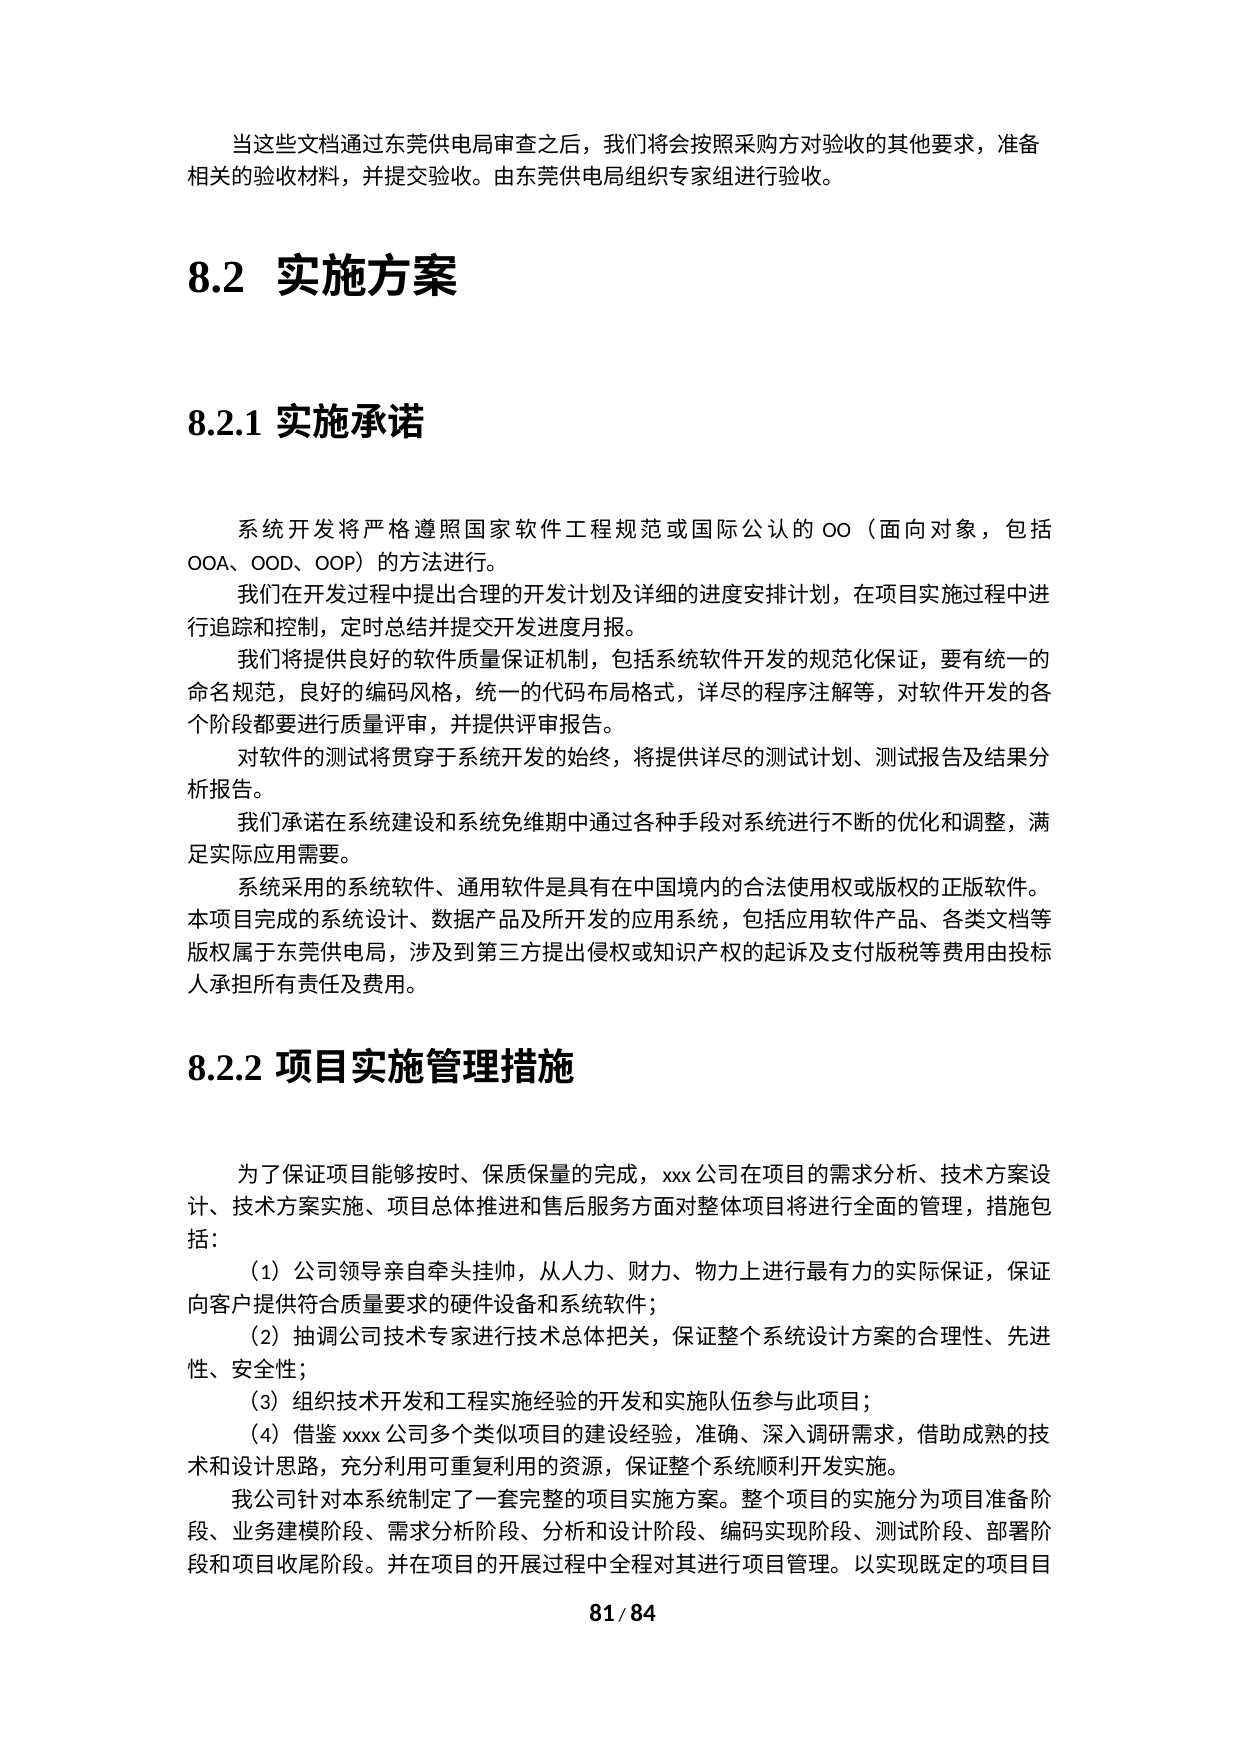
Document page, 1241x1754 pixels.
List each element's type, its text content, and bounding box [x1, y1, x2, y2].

text 为了保证项目能够按时、保质保量的完成，xxx公司在项目的需求分析、技术方案设计、技术方案实施、项目总体推进和售后服务方面对整体项目将进行全面的管理，措施包括： [187, 1156, 1053, 1254]
text 对软件的测试将贯穿于系统开发的始终，将提供详尽的测试计划、测试报告及结果分析报告。 [187, 739, 1053, 804]
text 我们承诺在系统建设和系统免维期中通过各种手段对系统进行不断的优化和调整，满足实际应用需要。 [187, 804, 1053, 869]
text 系统采用的系统软件、通用软件是具有在中国境内的合法使用权或版权的正版软件。本项目完成的系统设计、数据产品及所开发的应用系统，包括应用软件产品、各类文档等，版权属于东莞供电局，涉及到第三方提出侵权或知识产权的起诉及支付版税等费用由投标人承担所有责任及费用。 [187, 869, 1053, 999]
text 当这些文档通过东莞供电局审查之后，我们将会按照采购方对验收的其他要求，准备相关的验收材料，并提交验收。由东莞供电局组织专家组进行验收。 [187, 126, 1053, 191]
subtitle 项目实施管理措施 [187, 1032, 1053, 1097]
text （1）公司领导亲自牵头挂帅，从人力、财力、物力上进行最有力的实际保证，保证向客户提供符合质量要求的硬件设备和系统软件； [187, 1254, 1053, 1319]
subtitle 实施方案 [187, 224, 1053, 321]
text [187, 1481, 1053, 1579]
text 我们将提供良好的软件质量保证机制，包括系统软件开发的规范化保证，要有统一的命名规范，良好的编码风格，统一的代码布局格式，详尽的程序注解等，对软件开发的各个阶段都要进行质量评审，并提供评审报告。 [187, 642, 1053, 739]
text （4）借鉴xxxx公司多个类似项目的建设经验，准确、深入调研需求，借助成熟的技术和设计思路，充分利用可重复利用的资源，保证整个系统顺利开发实施。 [187, 1416, 1053, 1481]
text 我们在开发过程中提出合理的开发计划及详细的进度安排计划，在项目实施过程中进行追踪和控制，定时总结并提交开发进度月报。 [187, 577, 1053, 642]
text （3）组织技术开发和工程实施经验的开发和实施队伍参与此项目； [187, 1384, 1053, 1416]
text （2）抽调公司技术专家进行技术总体把关，保证整个系统设计方案的合理性、先进性、安全性； [187, 1319, 1053, 1384]
text 系统开发将严格遵照国家软件工程规范或国际公认的OO（面向对象，包括OOA、OOD、OOP）的方法进行。 [187, 512, 1053, 577]
subtitle 实施承诺 [187, 387, 1053, 452]
